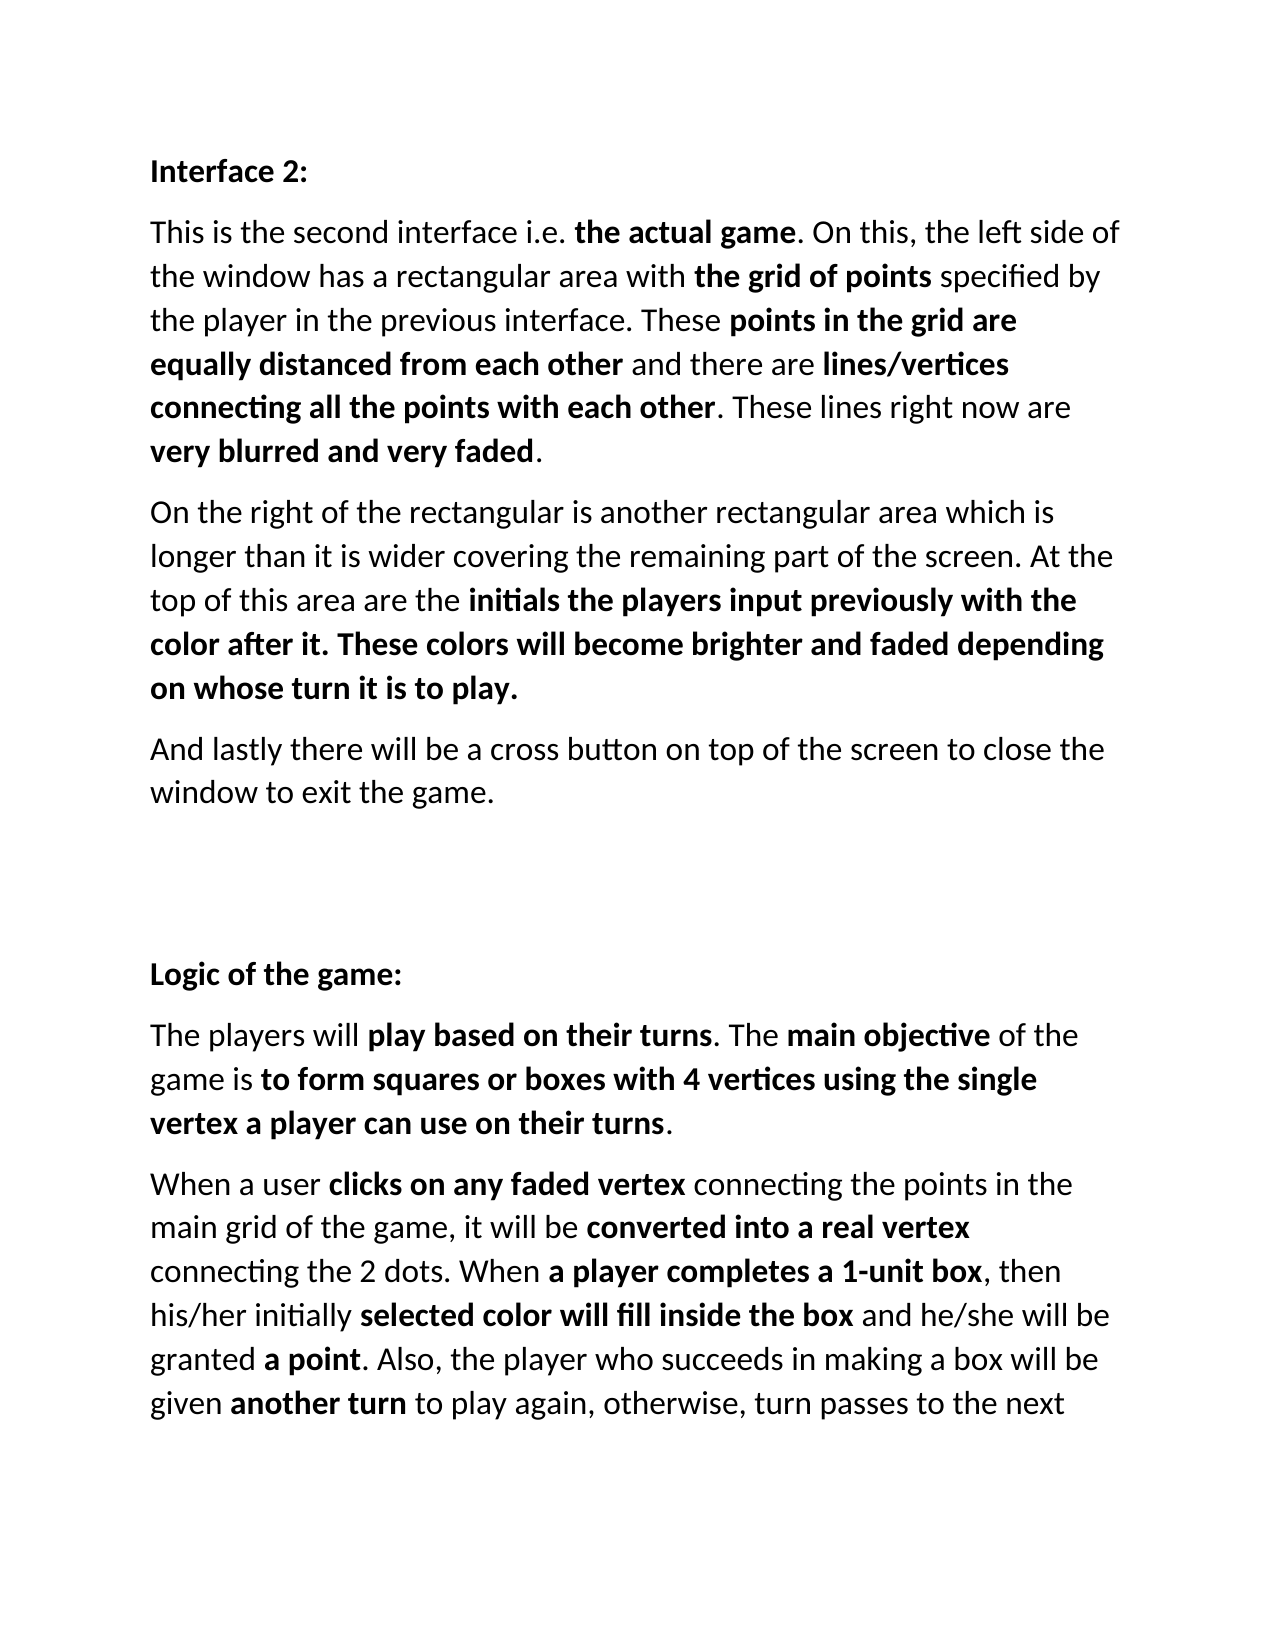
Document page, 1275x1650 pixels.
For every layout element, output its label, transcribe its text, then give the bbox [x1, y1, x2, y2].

text The players will play based on their turns. The main objective of the game is to form squares or boxes with 4 vertices using the single vertex a player can use on their turns. [150, 1014, 1125, 1143]
text On the right of the rectangular is another rectangular area which is longer than it is wider covering the remaining part of the screen. At the top of this area are the initials the players input previously with the color after it. These colors will become brighter and faded depending on whose turn it is to play. [150, 491, 1125, 708]
text Logic of the game: [150, 953, 1125, 994]
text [150, 1162, 1125, 1423]
text And lastly there will be a cross button on top of the screen to close the window to exit the game. [150, 727, 1125, 812]
text Interface 2: [150, 150, 1125, 191]
text This is the second interface i.e. the actual game. On this, the left side of the window has a rectangular area with the grid of points specified by the player in the previous interface. These points in the grid are equally distanced from each other and there are lines/vertices connecting all the points with each other. These lines right now are very blurred and very faded. [150, 211, 1125, 471]
